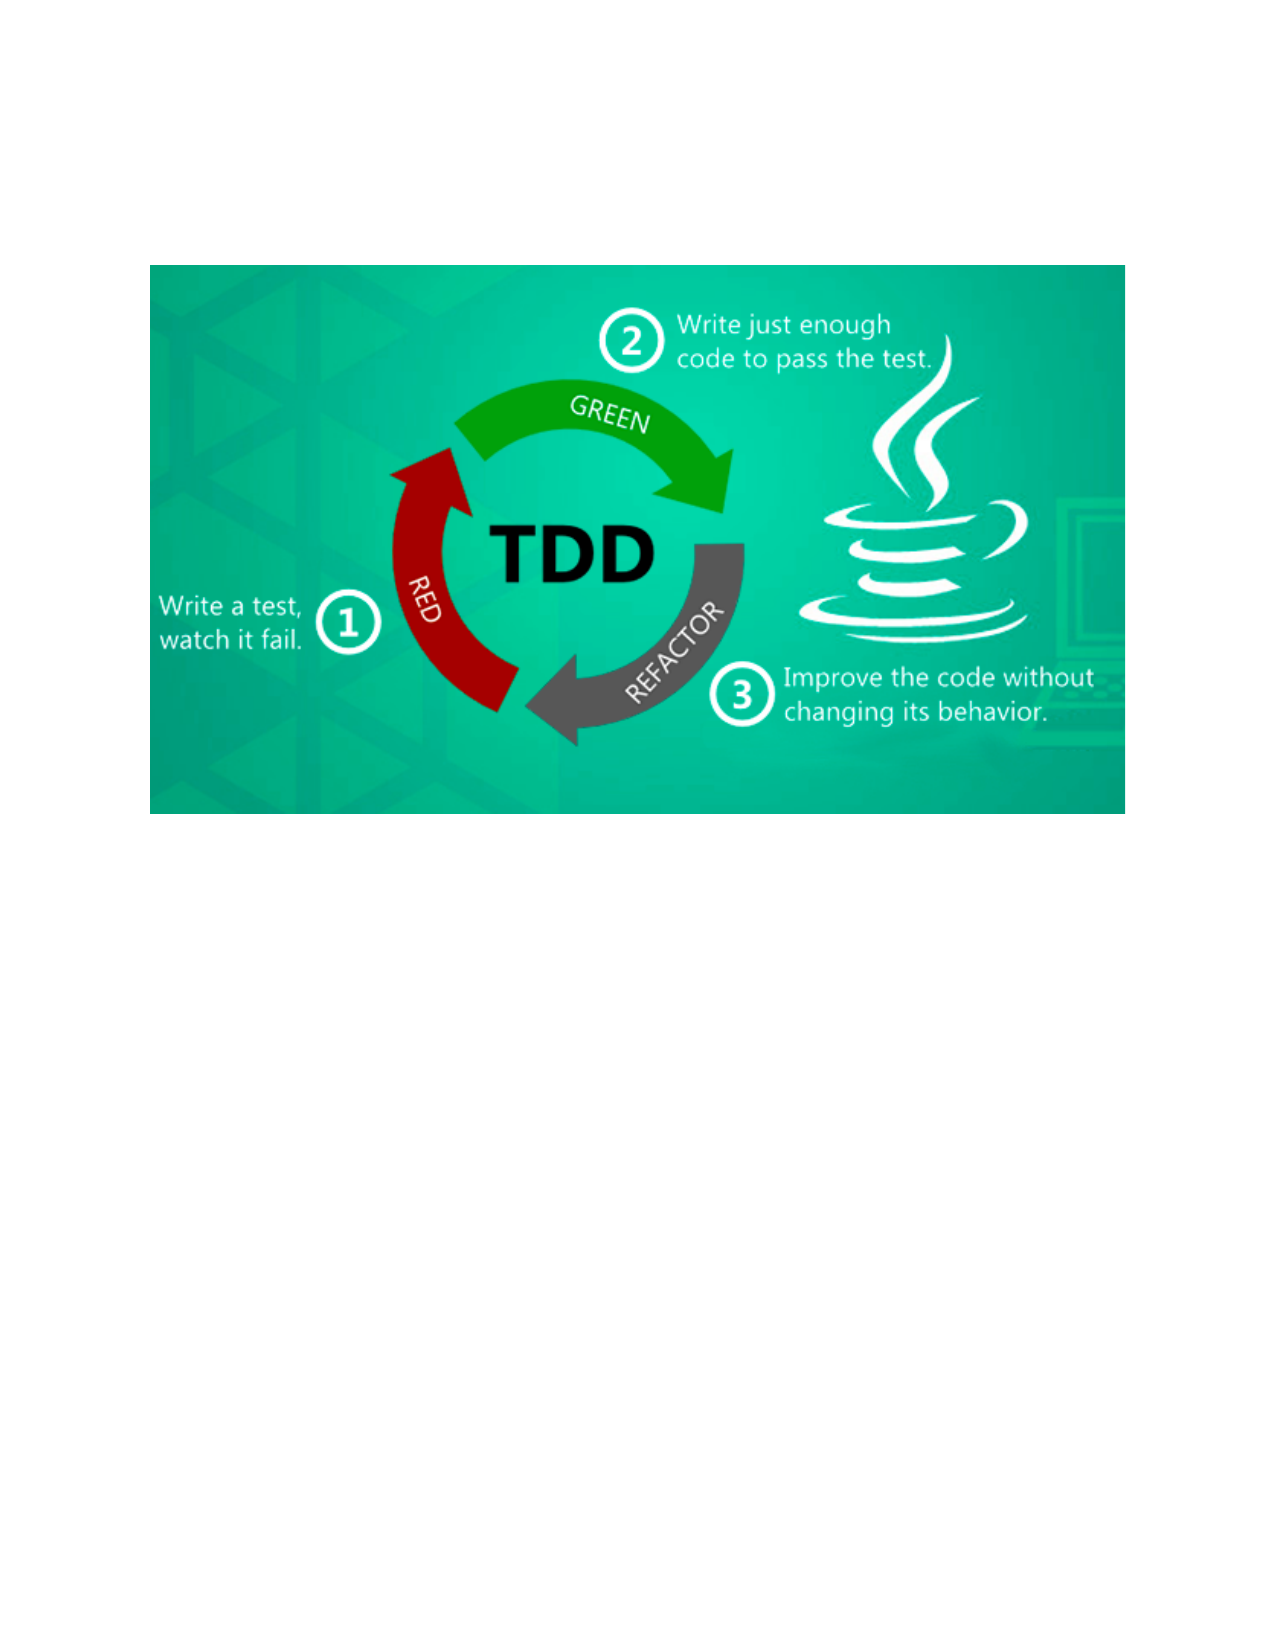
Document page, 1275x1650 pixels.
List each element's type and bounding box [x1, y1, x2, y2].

picture [150, 265, 1125, 814]
